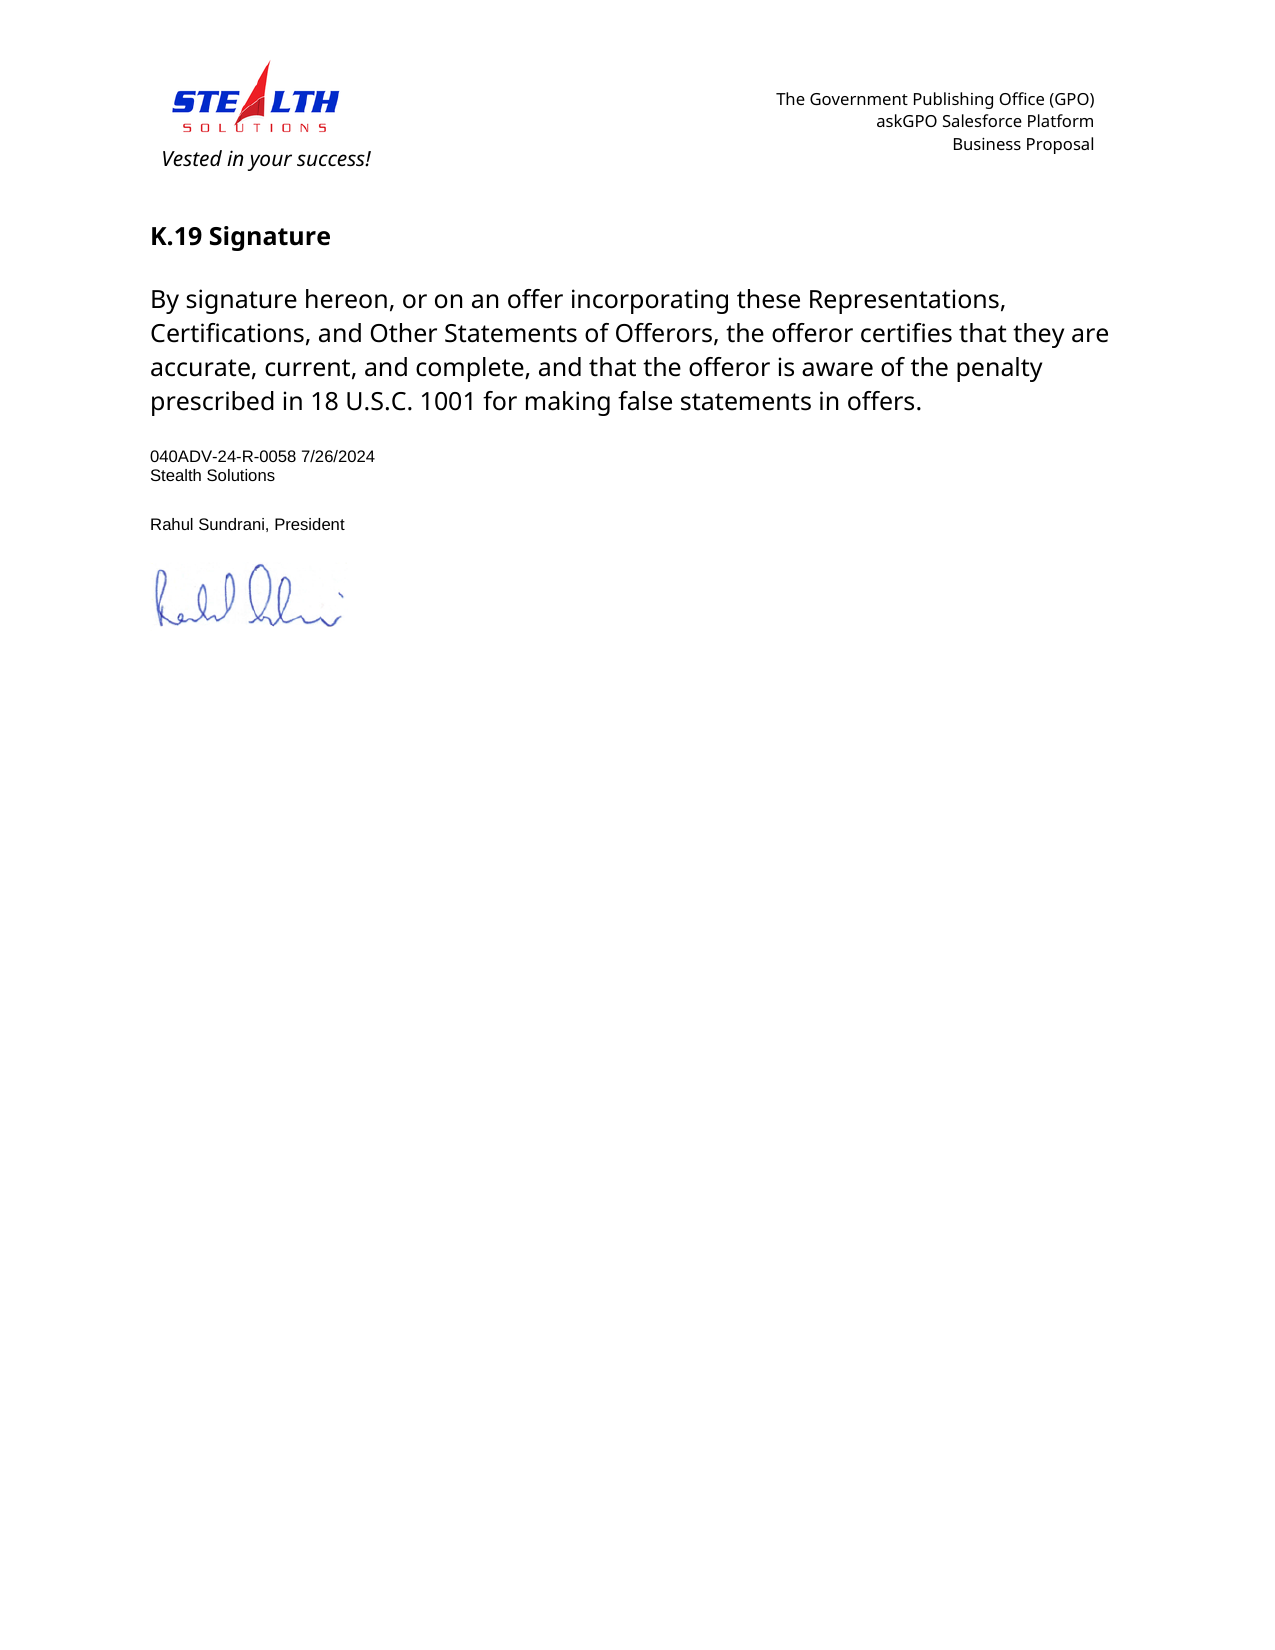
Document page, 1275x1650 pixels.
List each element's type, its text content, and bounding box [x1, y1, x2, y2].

picture [161, 46, 355, 145]
text K.19 Signature [150, 218, 1125, 252]
picture [150, 562, 349, 635]
text Rahul Sundrani, President [150, 514, 1125, 534]
text By signature hereon, or on an offer incorporating these Representations, Certifications, and Other Statements of Offerors, the offeror certifies that they are accurate, current, and complete, and that the offeror is aware of the penalty prescribed in 18 U.S.C. 1001 for making false statements in offers. [150, 282, 1125, 418]
text 040ADV-24-R-0058 7/26/2024 Stealth Solutions [150, 447, 1125, 485]
